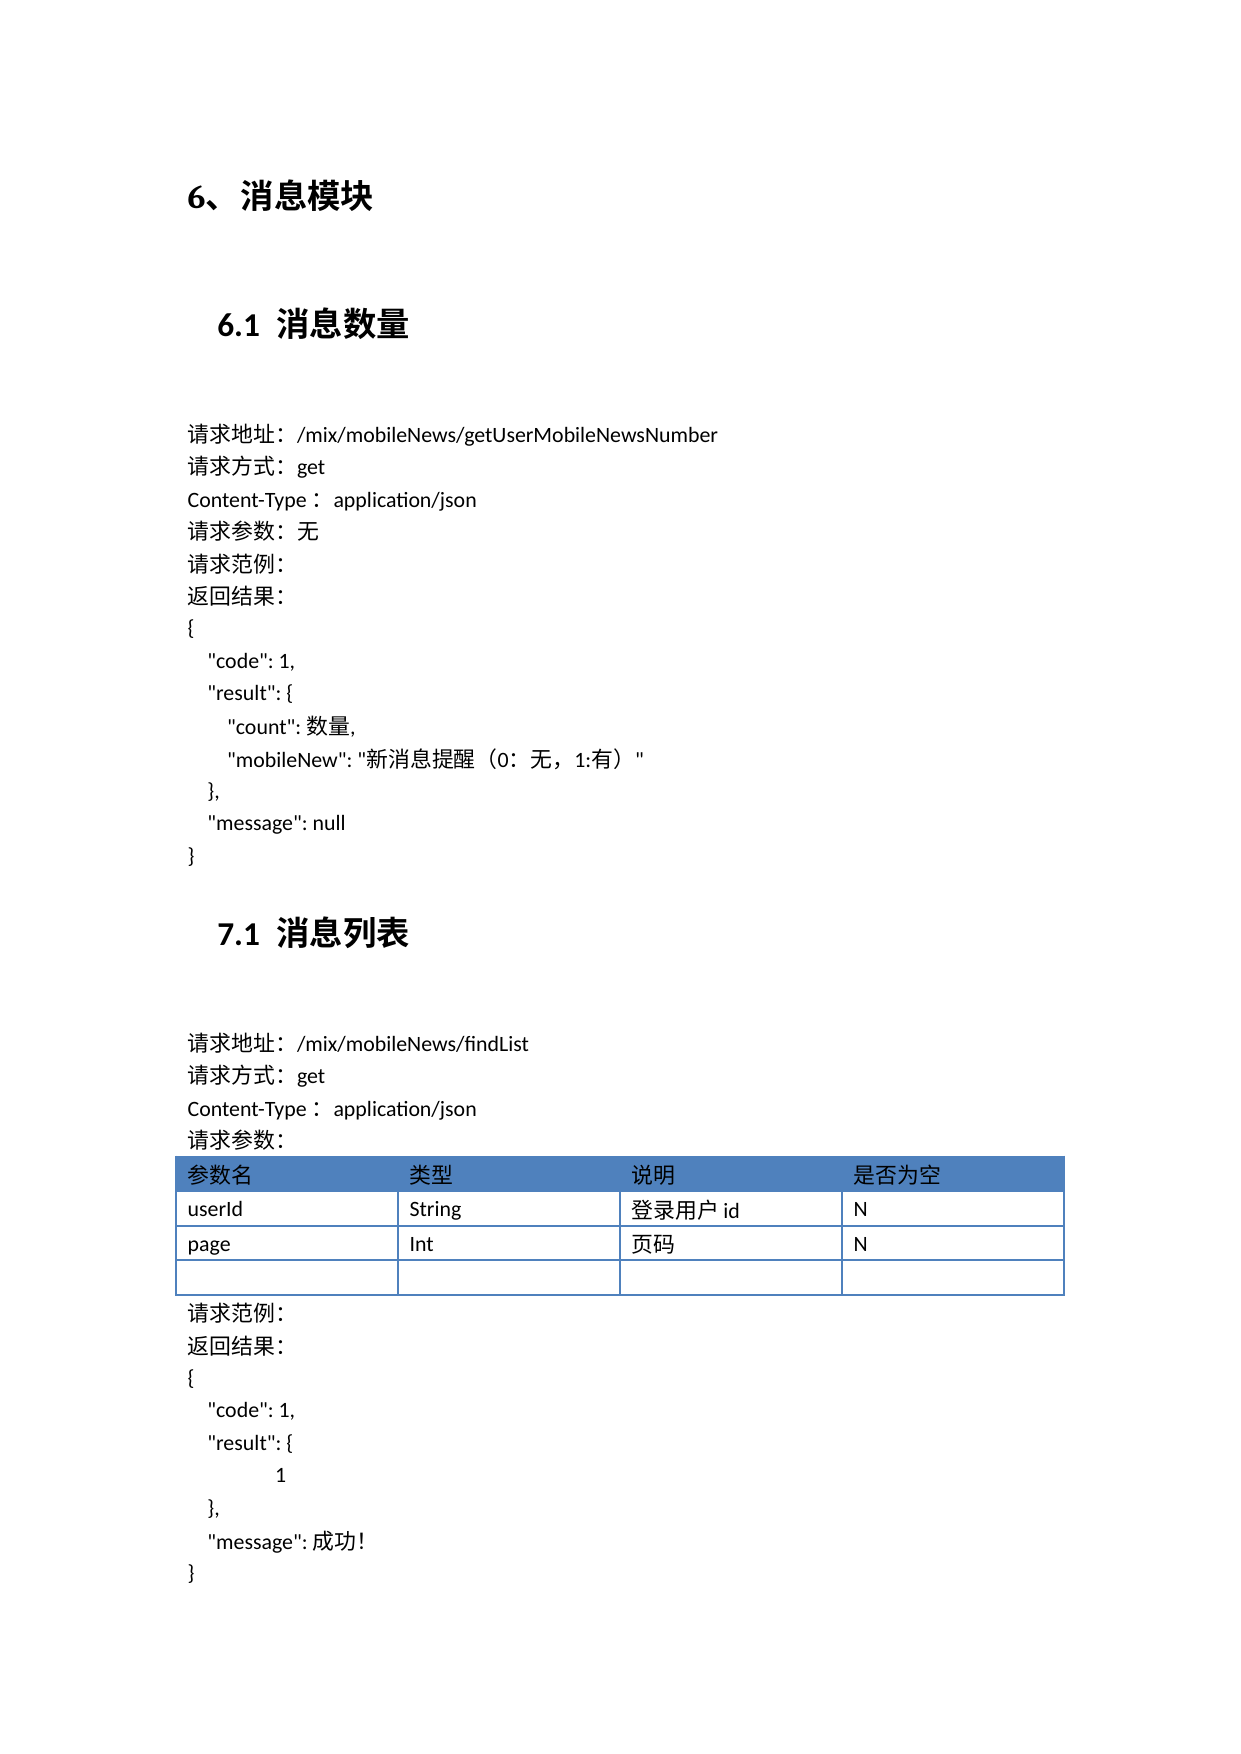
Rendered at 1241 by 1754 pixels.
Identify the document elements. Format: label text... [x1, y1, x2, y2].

table_cell page [177, 1227, 397, 1259]
text 请求方式：get [187, 449, 1053, 481]
table_cell N [843, 1227, 1063, 1259]
subtitle 消息模块 [187, 162, 1053, 227]
table_header 参数名 [177, 1158, 397, 1190]
text 请求范例： [187, 546, 1053, 579]
text "message": 成功！ [187, 1523, 1053, 1556]
text 请求方式：get [187, 1058, 1053, 1091]
text "result": { [187, 676, 1053, 709]
subtitle 消息列表 [217, 898, 1053, 963]
text 请求地址：/mix/mobileNews/getUserMobileNewsNumber [187, 416, 1053, 449]
table_cell [177, 1261, 397, 1294]
text } [187, 1556, 1053, 1588]
text "result": { [187, 1426, 1053, 1458]
text 请求地址：/mix/mobileNews/findList [187, 1026, 1053, 1058]
text "message": null [187, 806, 1053, 839]
text 请求范例： [187, 1296, 1053, 1328]
text "code": 1, [187, 644, 1053, 676]
text 返回结果： [187, 1328, 1053, 1361]
text { [187, 1361, 1053, 1393]
text "count": 数量, [187, 709, 1053, 741]
text 请求参数： [187, 1123, 1053, 1156]
table_header 类型 [399, 1158, 619, 1190]
text }, [187, 774, 1053, 806]
text "code": 1, [187, 1393, 1053, 1426]
text 返回结果： [187, 579, 1053, 611]
table_cell [843, 1261, 1063, 1294]
text 1 [187, 1458, 1053, 1491]
text } [187, 839, 1053, 871]
table_cell String [399, 1192, 619, 1225]
table_cell 登录用户id [621, 1192, 841, 1225]
text Content-Type ：application/json [187, 481, 1053, 514]
table_header 说明 [621, 1158, 841, 1190]
table_cell 页码 [621, 1227, 841, 1259]
text 请求参数：无 [187, 514, 1053, 546]
text Content-Type ：application/json [187, 1091, 1053, 1123]
table_cell N [843, 1192, 1063, 1225]
text "mobileNew": "新消息提醒（0：无，1:有）" [187, 741, 1053, 774]
table_cell Int [399, 1227, 619, 1259]
text { [187, 611, 1053, 644]
table_cell [621, 1261, 841, 1294]
table_cell [399, 1261, 619, 1294]
subtitle 消息数量 [217, 289, 1053, 354]
text }, [187, 1491, 1053, 1523]
table_header 是否为空 [843, 1158, 1063, 1190]
table_cell userId [177, 1192, 397, 1225]
